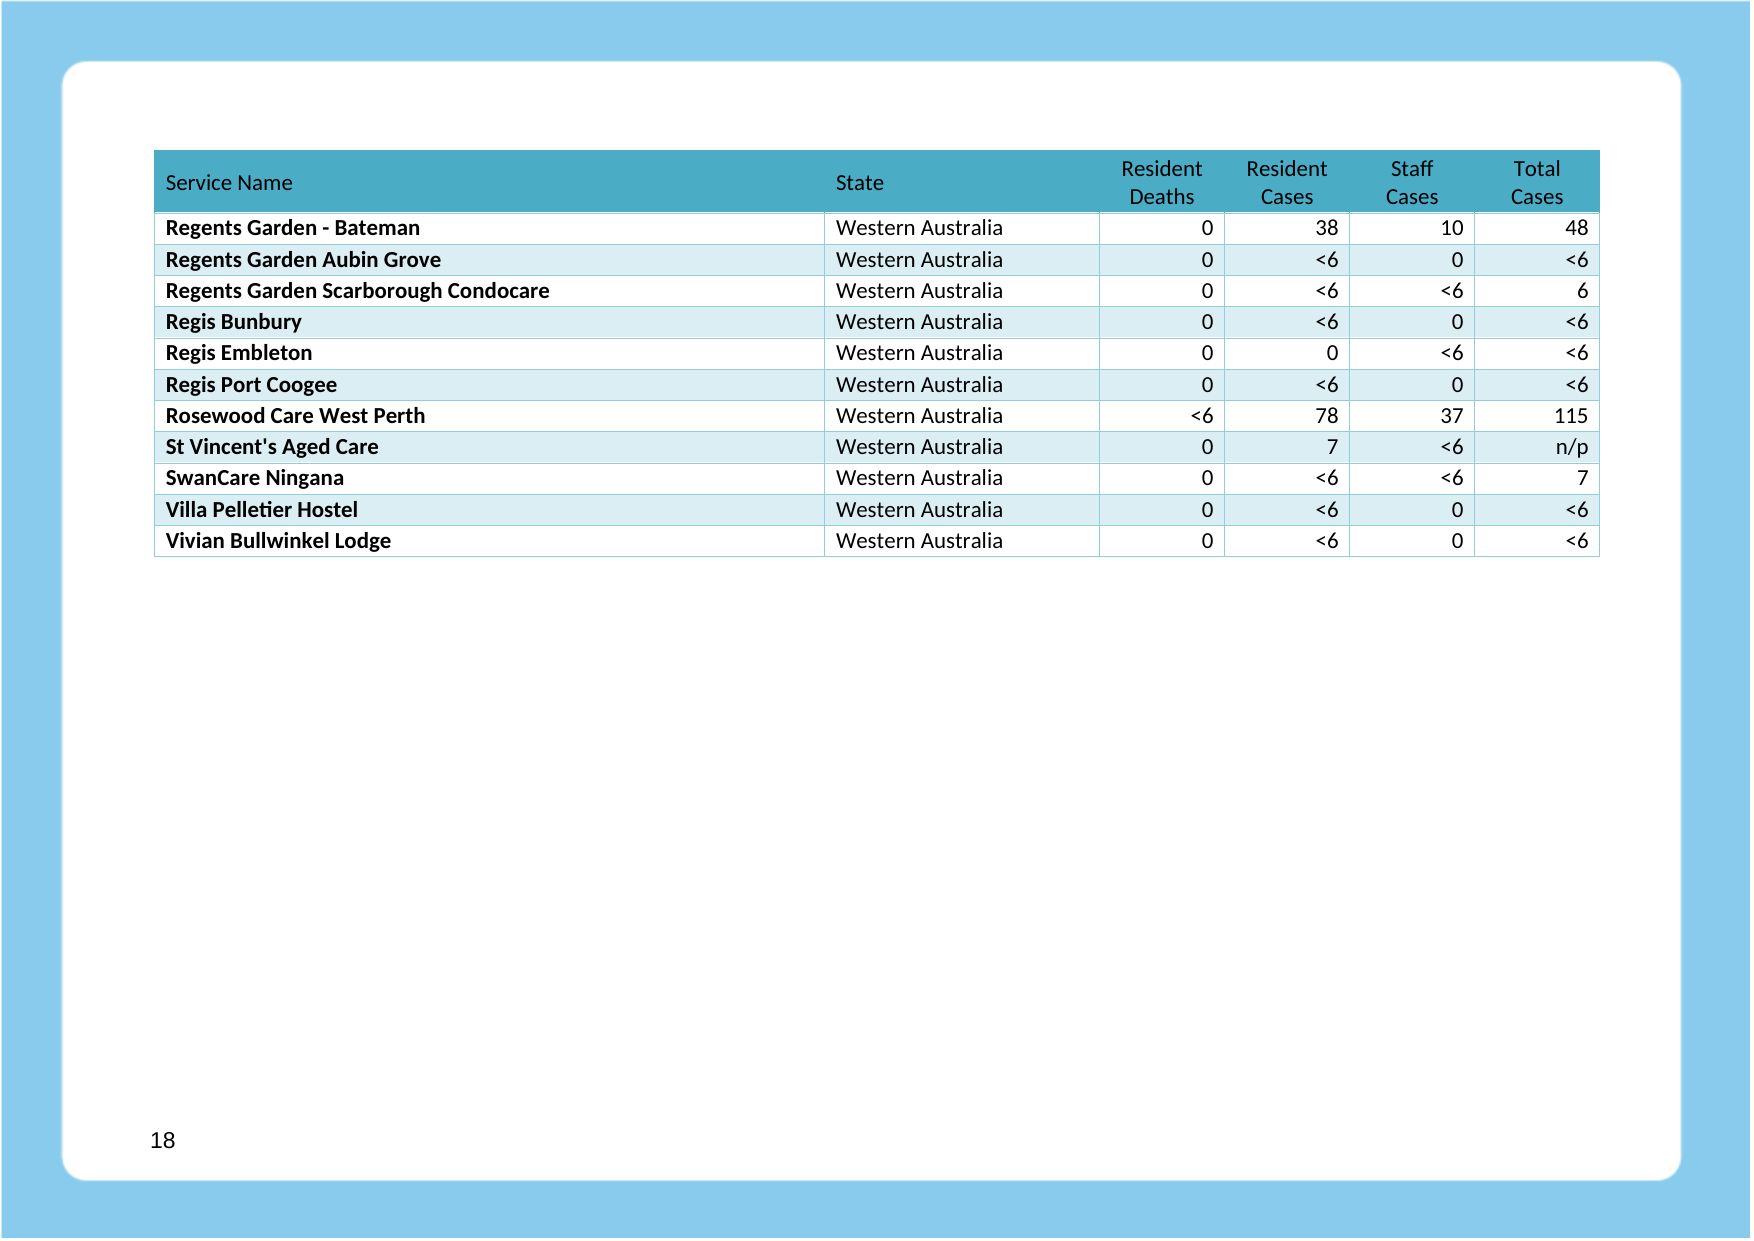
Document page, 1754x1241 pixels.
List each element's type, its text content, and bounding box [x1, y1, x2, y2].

table_cell Western Australia [825, 245, 1099, 275]
table_cell 38 [1225, 214, 1349, 244]
table_cell <6 [1475, 245, 1599, 275]
table_cell 0 [1350, 307, 1474, 337]
table_cell <6 [1350, 464, 1474, 494]
table_cell 0 [1350, 370, 1474, 400]
table_cell Vivian Bullwinkel Lodge [155, 526, 824, 556]
table_cell Western Australia [825, 526, 1099, 556]
table_cell 0 [1100, 495, 1224, 525]
table_cell Regents Garden Scarborough Condocare [155, 276, 824, 306]
table_header State [825, 151, 1099, 212]
table_header Service Name [155, 151, 824, 212]
table_cell 7 [1225, 432, 1349, 462]
table_cell Rosewood Care West Perth [155, 401, 824, 431]
table_cell <6 [1225, 307, 1349, 337]
table_cell 0 [1350, 245, 1474, 275]
table_cell 6 [1475, 276, 1599, 306]
table_cell <6 [1475, 370, 1599, 400]
table_cell <6 [1225, 464, 1349, 494]
table_cell St Vincent's Aged Care [155, 432, 824, 462]
table_cell Western Australia [825, 401, 1099, 431]
table_cell Western Australia [825, 307, 1099, 337]
table_cell <6 [1225, 526, 1349, 556]
table_cell 0 [1100, 245, 1224, 275]
table_cell <6 [1225, 370, 1349, 400]
picture [3, 2, 1750, 1238]
table_cell SwanCare Ningana [155, 464, 824, 494]
table_cell 0 [1100, 370, 1224, 400]
table_cell n/p [1475, 432, 1599, 462]
table_cell <6 [1225, 276, 1349, 306]
table_cell 0 [1100, 464, 1224, 494]
table_cell Regents Garden - Bateman [155, 214, 824, 244]
table_cell <6 [1225, 495, 1349, 525]
table_cell <6 [1475, 495, 1599, 525]
table_cell Western Australia [825, 214, 1099, 244]
table_cell 0 [1100, 339, 1224, 369]
table_cell 0 [1350, 526, 1474, 556]
table_cell Western Australia [825, 432, 1099, 462]
table_cell Western Australia [825, 464, 1099, 494]
table_cell 78 [1225, 401, 1349, 431]
table_cell 0 [1100, 432, 1224, 462]
table_header Staff Cases [1350, 151, 1474, 212]
table_cell 0 [1100, 214, 1224, 244]
table_cell Villa Pelletier Hostel [155, 495, 824, 525]
table_cell <6 [1350, 432, 1474, 462]
table_cell Western Australia [825, 370, 1099, 400]
table_cell 10 [1350, 214, 1474, 244]
table_cell Regis Embleton [155, 339, 824, 369]
table_cell Regents Garden Aubin Grove [155, 245, 824, 275]
table_cell 0 [1100, 526, 1224, 556]
table_cell <6 [1350, 276, 1474, 306]
table_cell 0 [1100, 276, 1224, 306]
table_cell <6 [1475, 339, 1599, 369]
table_cell Western Australia [825, 495, 1099, 525]
table_cell <6 [1350, 339, 1474, 369]
table_cell <6 [1225, 245, 1349, 275]
table_header Resident Deaths [1100, 151, 1224, 212]
table_cell Western Australia [825, 339, 1099, 369]
table_cell Regis Port Coogee [155, 370, 824, 400]
table_cell Western Australia [825, 276, 1099, 306]
table_cell <6 [1100, 401, 1224, 431]
table_cell <6 [1475, 526, 1599, 556]
table_cell Regis Bunbury [155, 307, 824, 337]
table_cell 7 [1475, 464, 1599, 494]
table_header Resident Cases [1225, 151, 1349, 212]
table_cell 0 [1100, 307, 1224, 337]
table_cell 37 [1350, 401, 1474, 431]
table_cell 0 [1225, 339, 1349, 369]
table_cell 0 [1350, 495, 1474, 525]
table_cell 48 [1475, 214, 1599, 244]
table_cell 115 [1475, 401, 1599, 431]
table_header Total Cases [1475, 151, 1599, 212]
table_cell <6 [1475, 307, 1599, 337]
